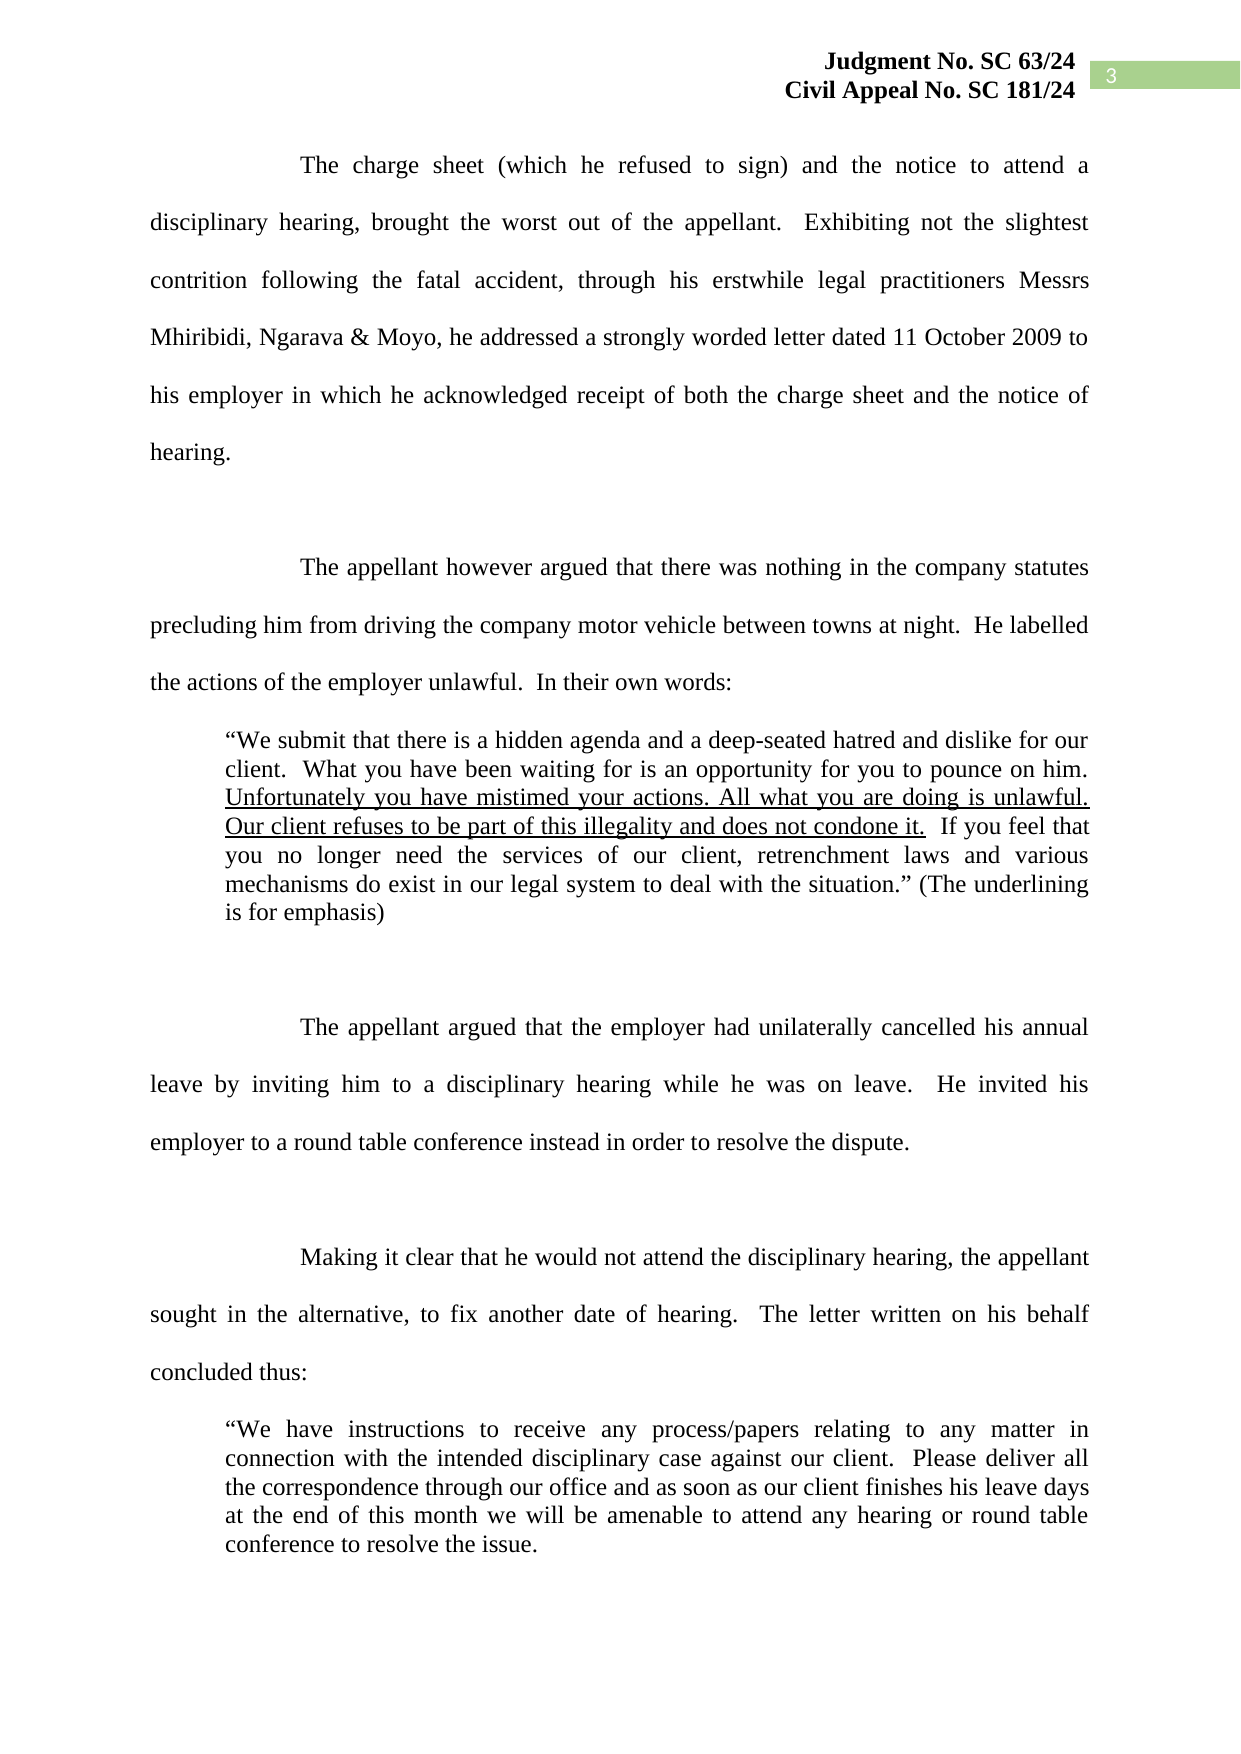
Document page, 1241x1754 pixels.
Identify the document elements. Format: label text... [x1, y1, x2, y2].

text The charge sheet (which he refused to sign) and the notice to attend a disciplinary hearing, brought the worst out of the appellant. Exhibiting not the slightest contrition following the fatal accident, through his erstwhile legal practitioners Messrs Mhiribidi, Ngarava & Moyo, he addressed a strongly worded letter dated 11 October 2009 to his employer in which he acknowledged receipt of both the charge sheet and the notice of hearing. [150, 150, 1090, 466]
text The appellant however argued that there was nothing in the company statutes precluding him from driving the company motor vehicle between towns at night. He labelled the actions of the employer unlawful. In their own words: [150, 552, 1090, 696]
text Making it clear that he would not attend the disciplinary hearing, the appellant sought in the alternative, to fix another date of hearing. The letter written on his behalf concluded thus: [150, 1242, 1090, 1386]
text The appellant argued that the employer had unilaterally cancelled his annual leave by inviting him to a disciplinary hearing while he was on leave. He invited his employer to a round table conference instead in order to resolve the dispute. [150, 1012, 1090, 1156]
text “We submit that there is a hidden agenda and a deep-seated hatred and dislike for our client. What you have been waiting for is an opportunity for you to pounce on him. Unfortunately you have mistimed your actions. All what you are doing is unlawful. Our client refuses to be part of this illegality and does not condone it. If you feel that you no longer need the services of our client, retrenchment laws and various mechanisms do exist in our legal system to deal with the situation.” (The underlining is for emphasis) [225, 809, 1090, 926]
text “We submit that there is a hidden agenda and a deep-seated hatred and dislike for our client. What you have been waiting for is an opportunity for you to pounce on him. Unfortunately you have mistimed your actions. All what you are doing is unlawful. Our client refuses to be part of this illegality and does not condone it. If you feel that you no longer need the services of our client, retrenchment laws and various mechanisms do exist in our legal system to deal with the situation.” (The underlining is for emphasis) [225, 725, 1090, 807]
text “We have instructions to receive any process/papers relating to any matter in connection with the intended disciplinary case against our client. Please deliver all the correspondence through our office and as soon as our client finishes his leave days at the end of this month we will be amenable to attend any hearing or round table conference to resolve the issue. [225, 1414, 1090, 1558]
